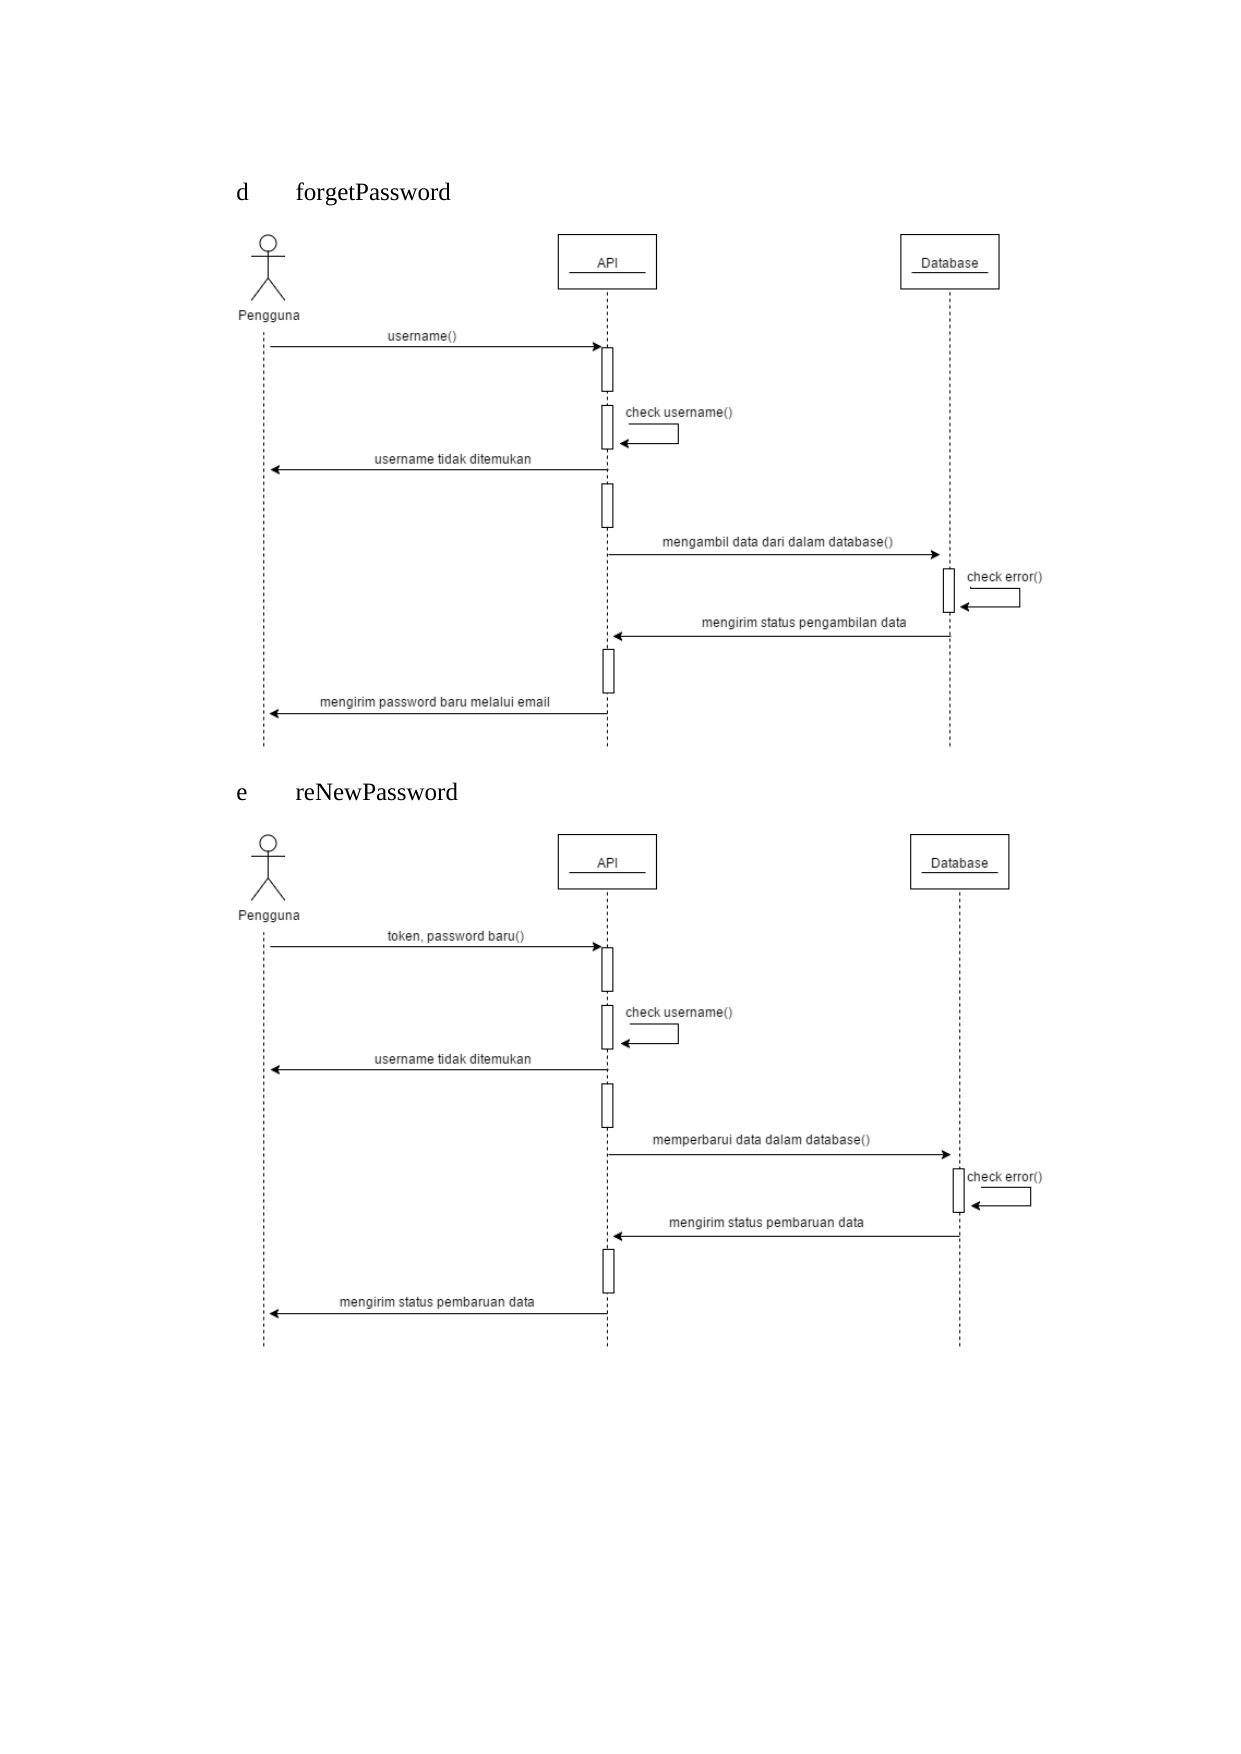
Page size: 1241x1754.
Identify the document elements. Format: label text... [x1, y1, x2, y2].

list reNewPassword [236, 777, 1063, 805]
list forgetPassword [236, 177, 1063, 206]
picture [236, 234, 1063, 748]
picture [236, 834, 1063, 1348]
